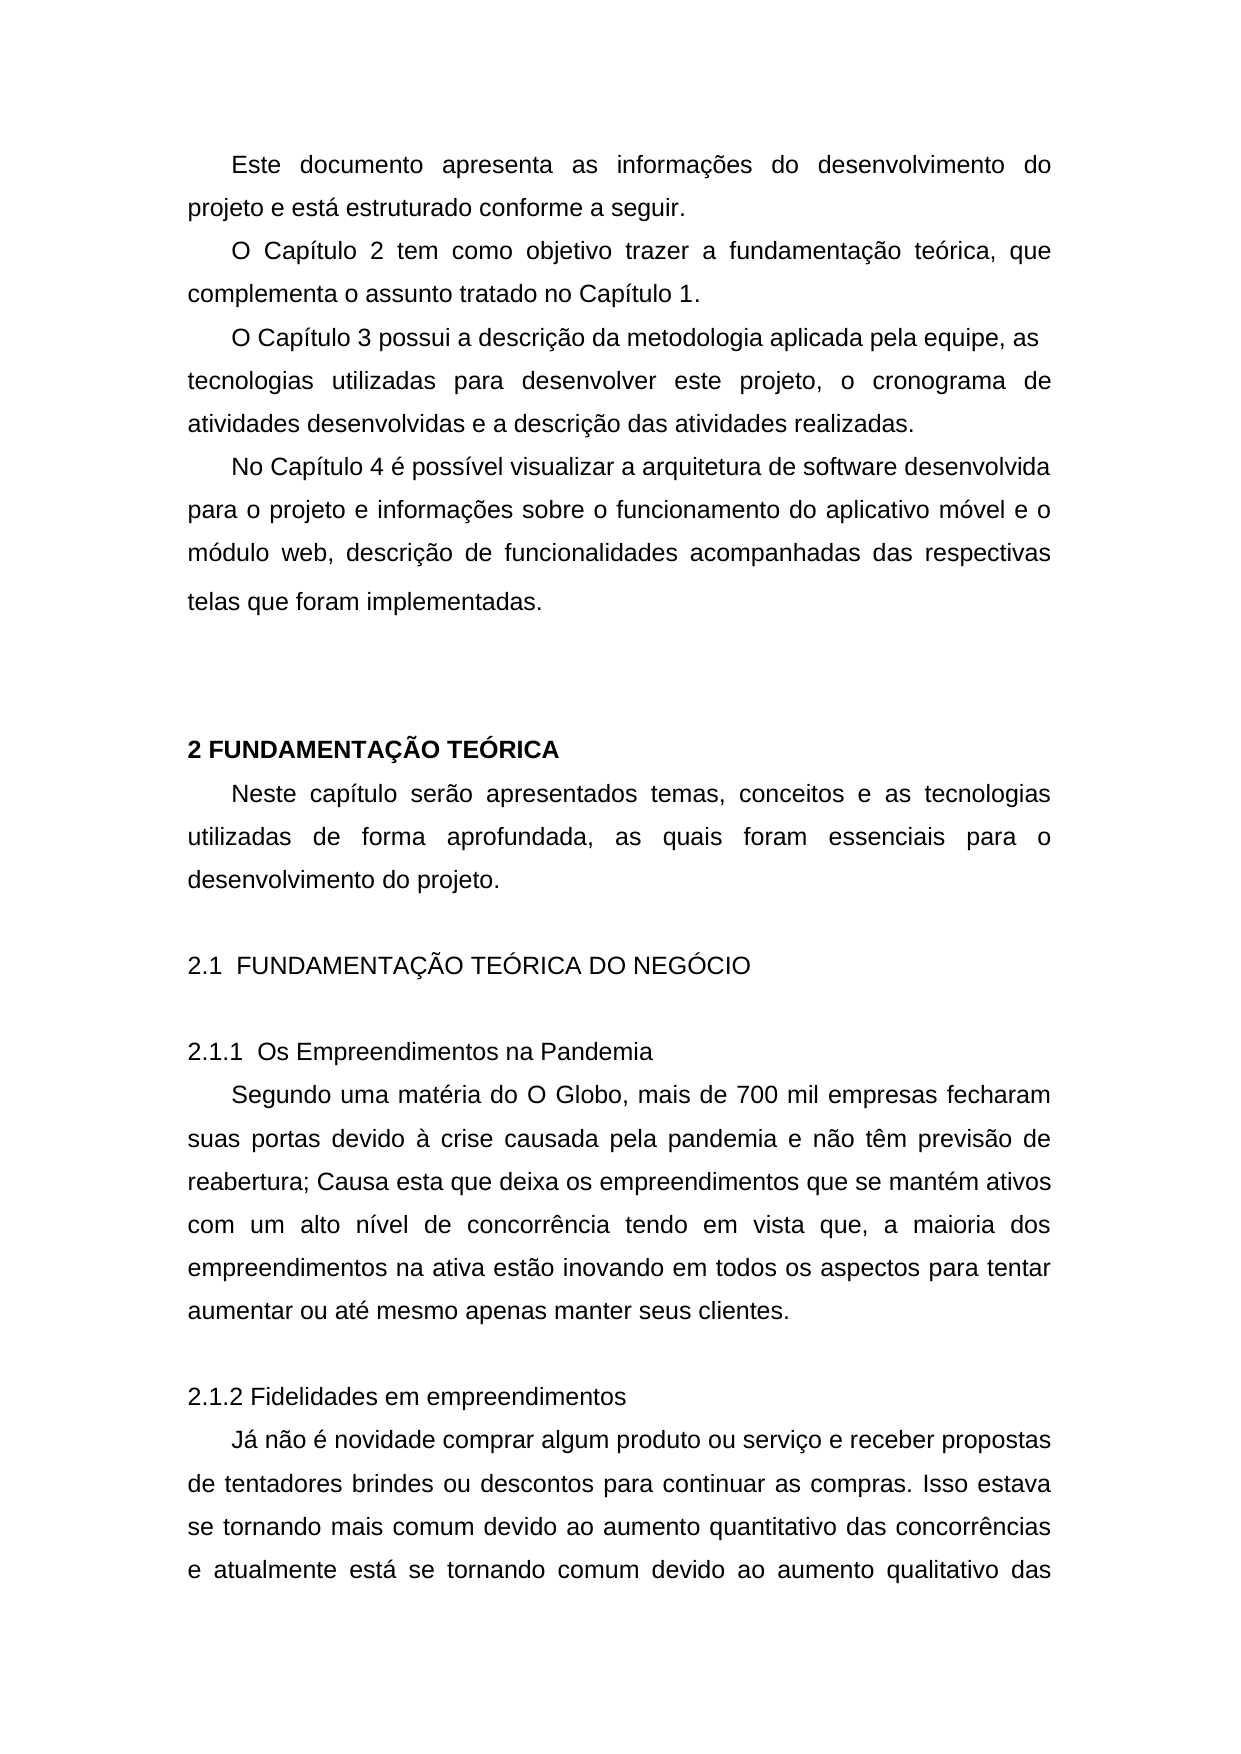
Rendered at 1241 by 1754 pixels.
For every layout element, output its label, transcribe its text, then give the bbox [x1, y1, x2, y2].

text tecnologias utilizadas para desenvolver este projeto, o cronograma de atividades desenvolvidas e a descrição das atividades realizadas. [187, 366, 1053, 437]
text para o projeto e informações sobre o funcionamento do aplicativo móvel e o módulo web, descrição de funcionalidades acompanhadas das respectivas telas que foram implementadas. [187, 495, 1053, 618]
text O Capítulo 3 possui a descrição da metodologia aplicada pela equipe, as [187, 322, 1053, 351]
text Este documento apresenta as informações do desenvolvimento do projeto e está estruturado conforme a seguir. [187, 150, 1053, 222]
list Os Empreendimentos na Pandemia [187, 1037, 1053, 1066]
list FUNDAMENTAÇÃO TEÓRICA [187, 736, 1053, 764]
text O Capítulo 2 tem como objetivo trazer a fundamentação teórica, que complementa o assunto tratado no Capítulo 1. [187, 236, 1053, 308]
list FUNDAMENTAÇÃO TEÓRICA DO NEGÓCIO [187, 951, 1053, 980]
text No Capítulo 4 é possível visualizar a arquitetura de software desenvolvida [187, 452, 1053, 481]
list Segundo uma matéria do O Globo, mais de 700 mil empresas fecharam suas portas devido à crise causada pela pandemia e não têm previsão de reabertura; Causa esta que deixa os empreendimentos que se mantém ativos com um alto nível de concorrência tendo em vista que, a maioria dos empreendimentos na ativa estão inovando em todos os aspectos para tentar aumentar ou até mesmo apenas manter seus clientes. [187, 1081, 1053, 1325]
text Neste capítulo serão apresentados temas, conceitos e as tecnologias utilizadas de forma aprofundada, as quais foram essenciais para o desenvolvimento do projeto. [187, 779, 1053, 894]
list Fidelidades em empreendimentos [187, 1382, 1053, 1411]
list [187, 1426, 1053, 1584]
